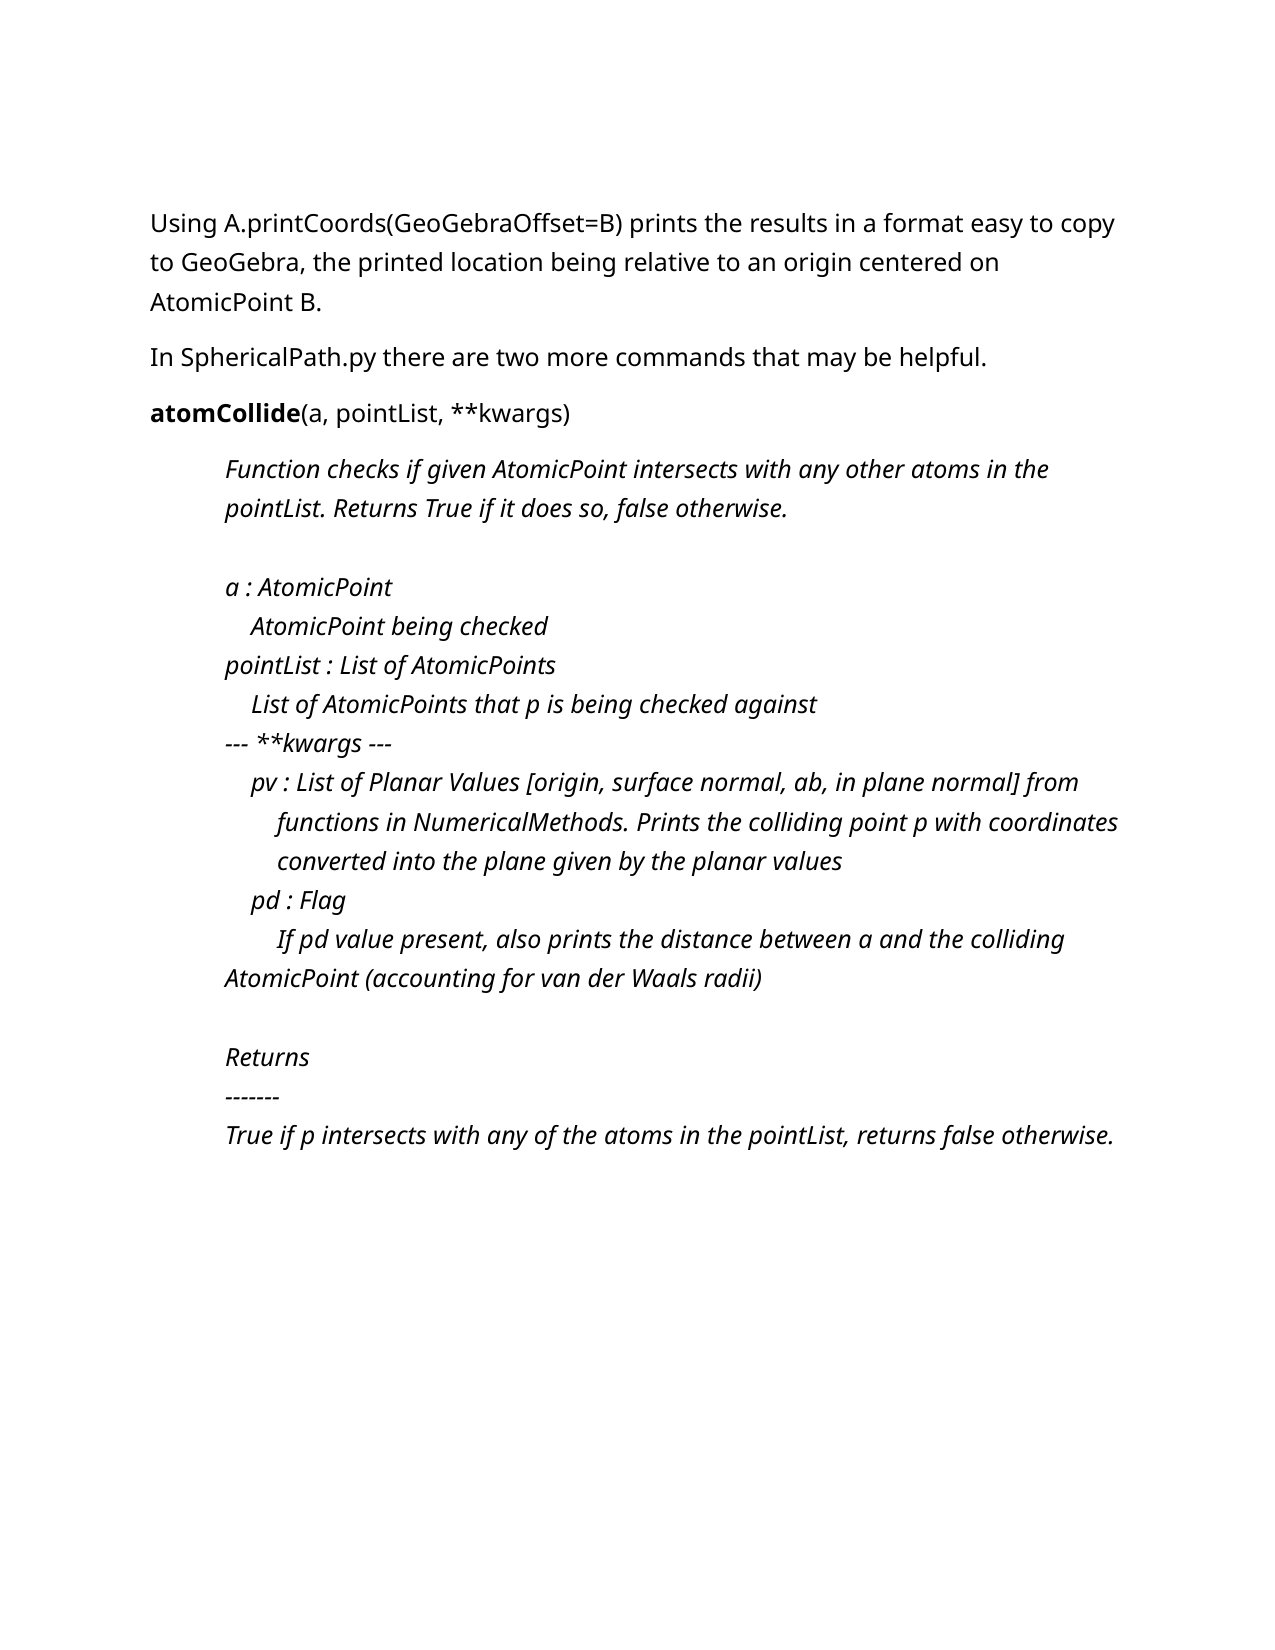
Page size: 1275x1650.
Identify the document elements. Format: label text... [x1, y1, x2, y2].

text Returns ------- True if p intersects with any of the atoms in the pointList, returns false otherwise. [225, 1039, 1125, 1152]
text atomCollide(a, pointList, **kwargs) [150, 396, 1125, 430]
text AtomicPoint (accounting for van der Waals radii) [225, 961, 1125, 1034]
text functions in NumericalMethods. Prints the colliding point p with coordinates [225, 804, 1125, 838]
text In SphericalPath.py there are two more commands that may be helpful. [150, 340, 1125, 374]
text Using A.printCoords(GeoGebraOffset=B) prints the results in a format easy to copy to GeoGebra, the printed location being relative to an origin centered on AtomicPoint B. [150, 206, 1125, 318]
text converted into the plane given by the planar values pd : Flag If pd value present, also prints the distance between a and the colliding [225, 843, 1125, 956]
text Function checks if given AtomicPoint intersects with any other atoms in the pointList. Returns True if it does so, false otherwise. a : AtomicPoint AtomicPoint being checked pointList : List of AtomicPoints List of AtomicPoints that p is being checked against --- **kwargs --- pv : List of Planar Values [origin, surface normal, ab, in plane normal] from [225, 452, 1125, 799]
